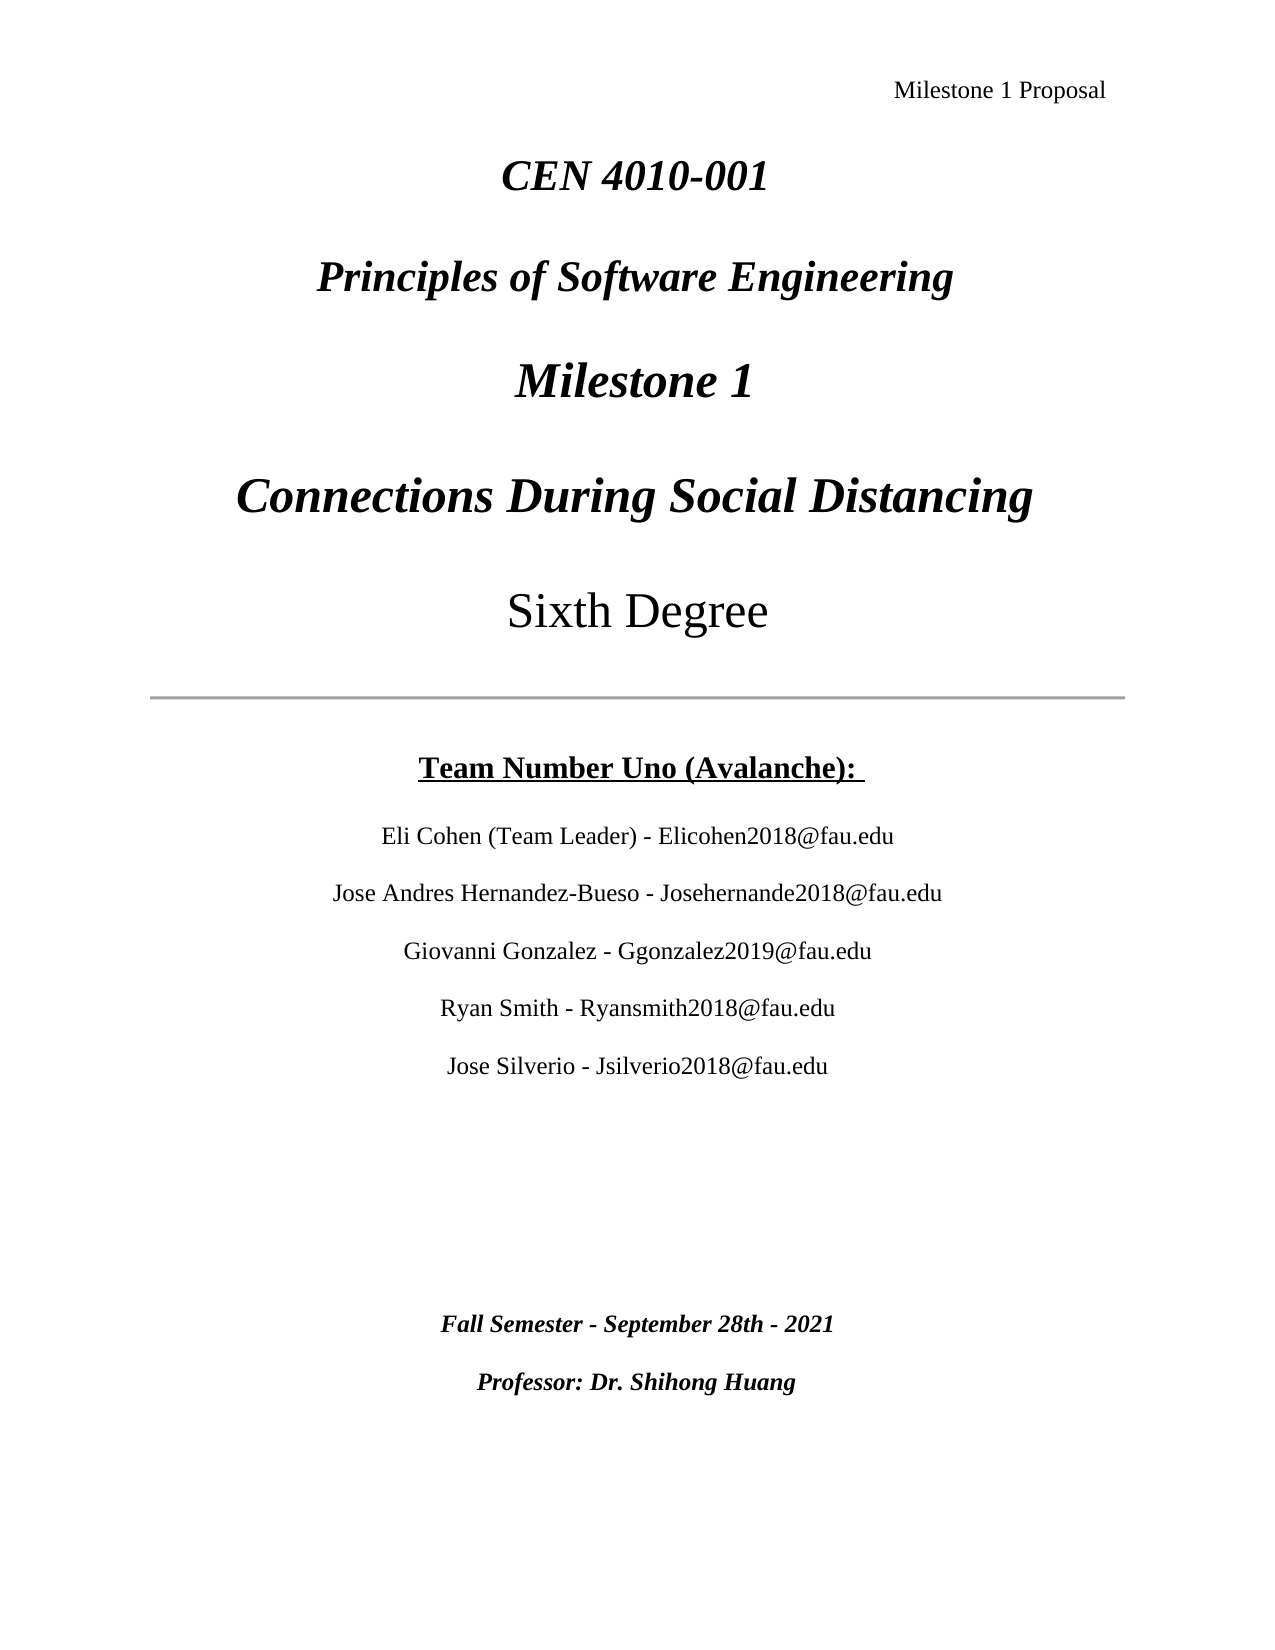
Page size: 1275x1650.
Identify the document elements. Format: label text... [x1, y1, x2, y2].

text Jose Andres Hernandez-Bueso - Josehernande2018@fau.edu [150, 878, 1125, 907]
text Eli Cohen (Team Leader) - Elicohen2018@fau.edu [150, 821, 1125, 849]
text Ryan Smith - Ryansmith2018@fau.edu [150, 993, 1125, 1022]
text CEN 4010-001 [150, 150, 1125, 200]
text Giovanni Gonzalez - Ggonzalez2019@fau.edu [150, 936, 1125, 964]
text Connections During Social Distancing [150, 466, 1125, 524]
text Fall Semester - September 28th - 2021 [150, 1309, 1125, 1338]
text Principles of Software Engineering [150, 251, 1125, 301]
text Sixth Degree [150, 581, 1125, 639]
text Milestone 1 [150, 351, 1125, 409]
text Team Number Uno (Avalanche): [150, 749, 1125, 785]
text Jose Silverio - Jsilverio2018@fau.edu [150, 1051, 1125, 1079]
text Professor: Dr. Shihong Huang [150, 1367, 1125, 1396]
